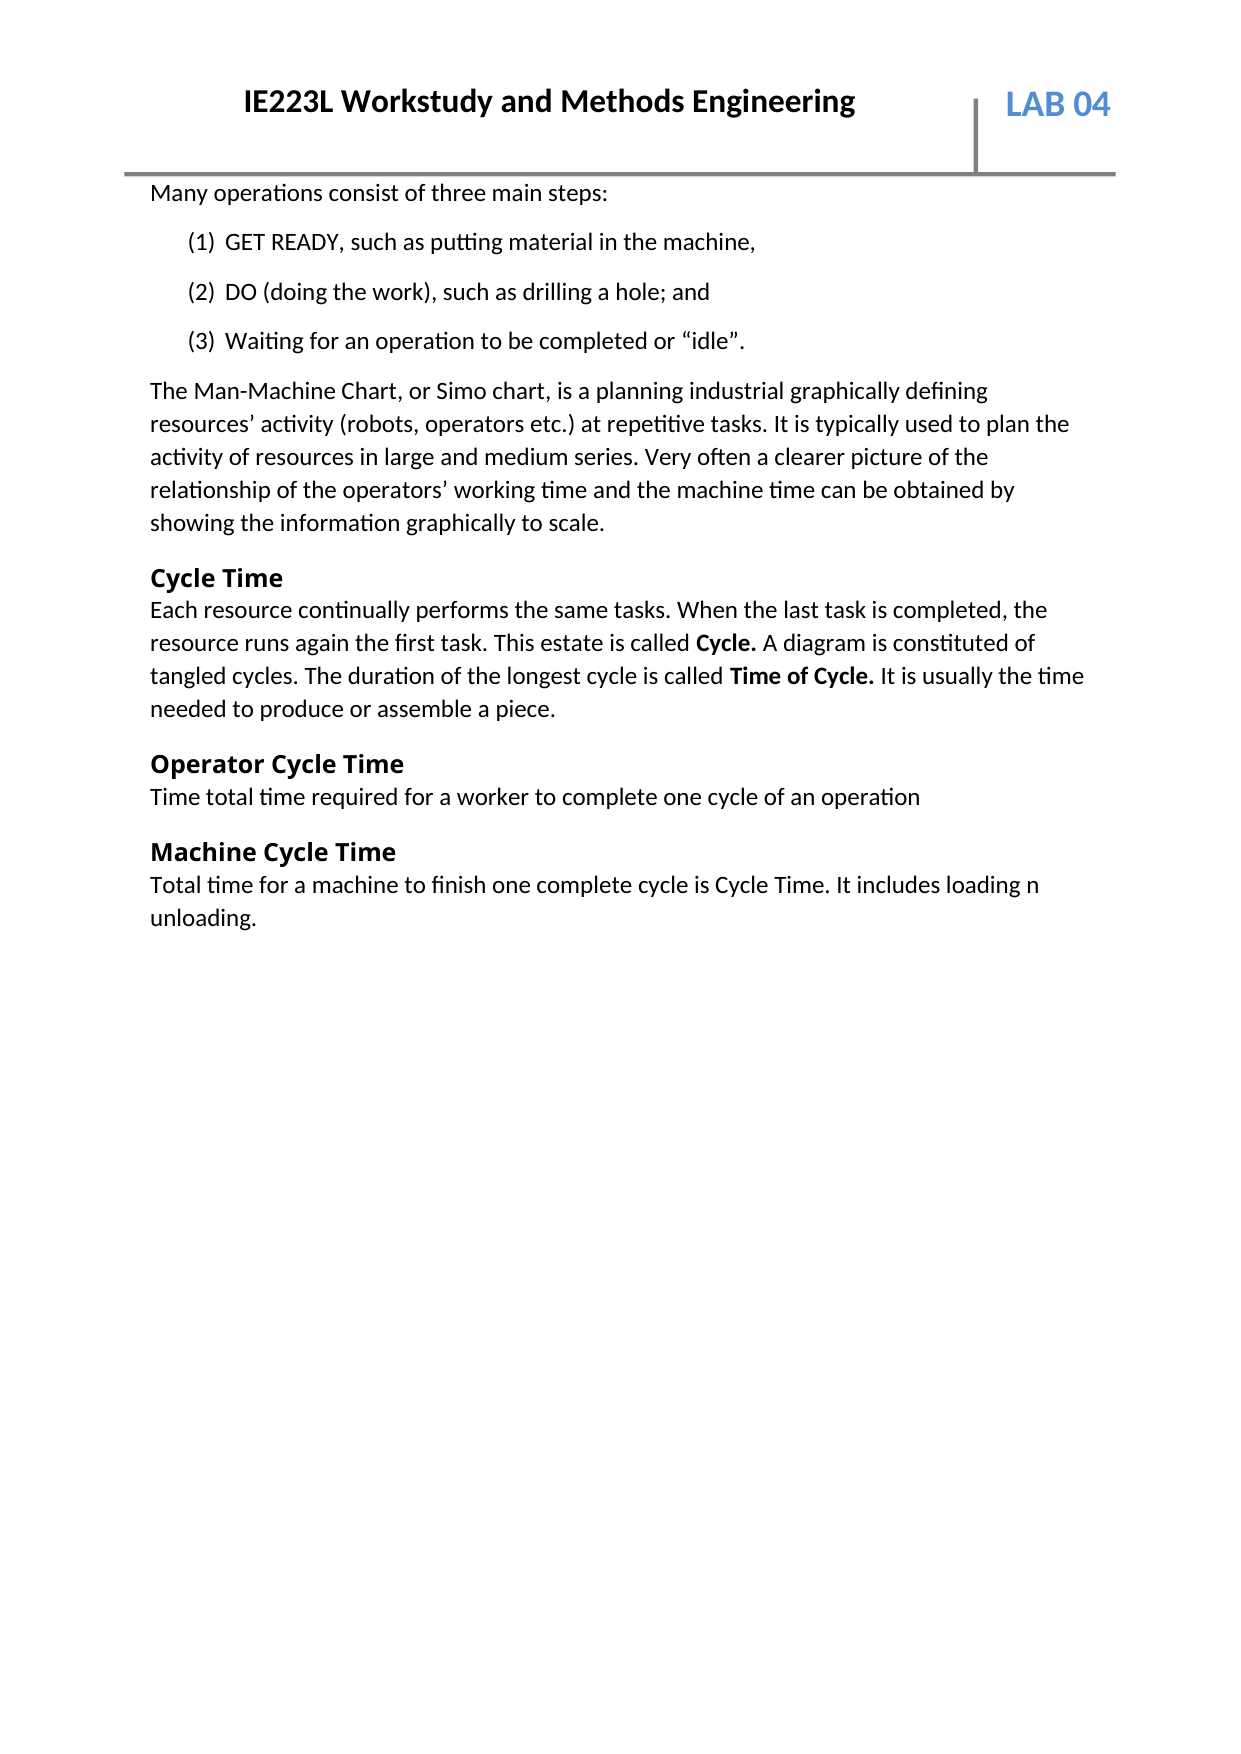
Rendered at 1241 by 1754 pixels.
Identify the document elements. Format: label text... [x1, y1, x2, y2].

text Each resource continually performs the same tasks. When the last task is completed, the resource runs again the first task. This estate is called Cycle. A diagram is constituted of tangled cycles. The duration of the longest cycle is called Time of Cycle. It is usually the time needed to produce or assemble a piece. [150, 594, 1090, 724]
text Time total time required for a worker to complete one cycle of an operation [150, 781, 1090, 812]
subtitle Operator Cycle Time [150, 747, 1090, 781]
list GET READY, such as putting material in the machine, [187, 226, 1090, 257]
subtitle Machine Cycle Time [150, 835, 1090, 869]
list DO (doing the work), such as drilling a hole; and [187, 276, 1090, 306]
text Total time for a machine to finish one complete cycle is Cycle Time. It includes loading n unloading. [150, 869, 1090, 932]
text Many operations consist of three main steps: [150, 177, 1090, 207]
subtitle Cycle Time [150, 561, 1090, 594]
text The Man-Machine Chart, or Simo chart, is a planning industrial graphically defining resources’ activity (robots, operators etc.) at repetitive tasks. It is typically used to plan the activity of resources in large and medium series. Very often a clearer picture of the relationship of the operators’ working time and the machine time can be obtained by showing the information graphically to scale. [150, 375, 1090, 537]
list Waiting for an operation to be completed or “idle”. [187, 326, 1090, 356]
